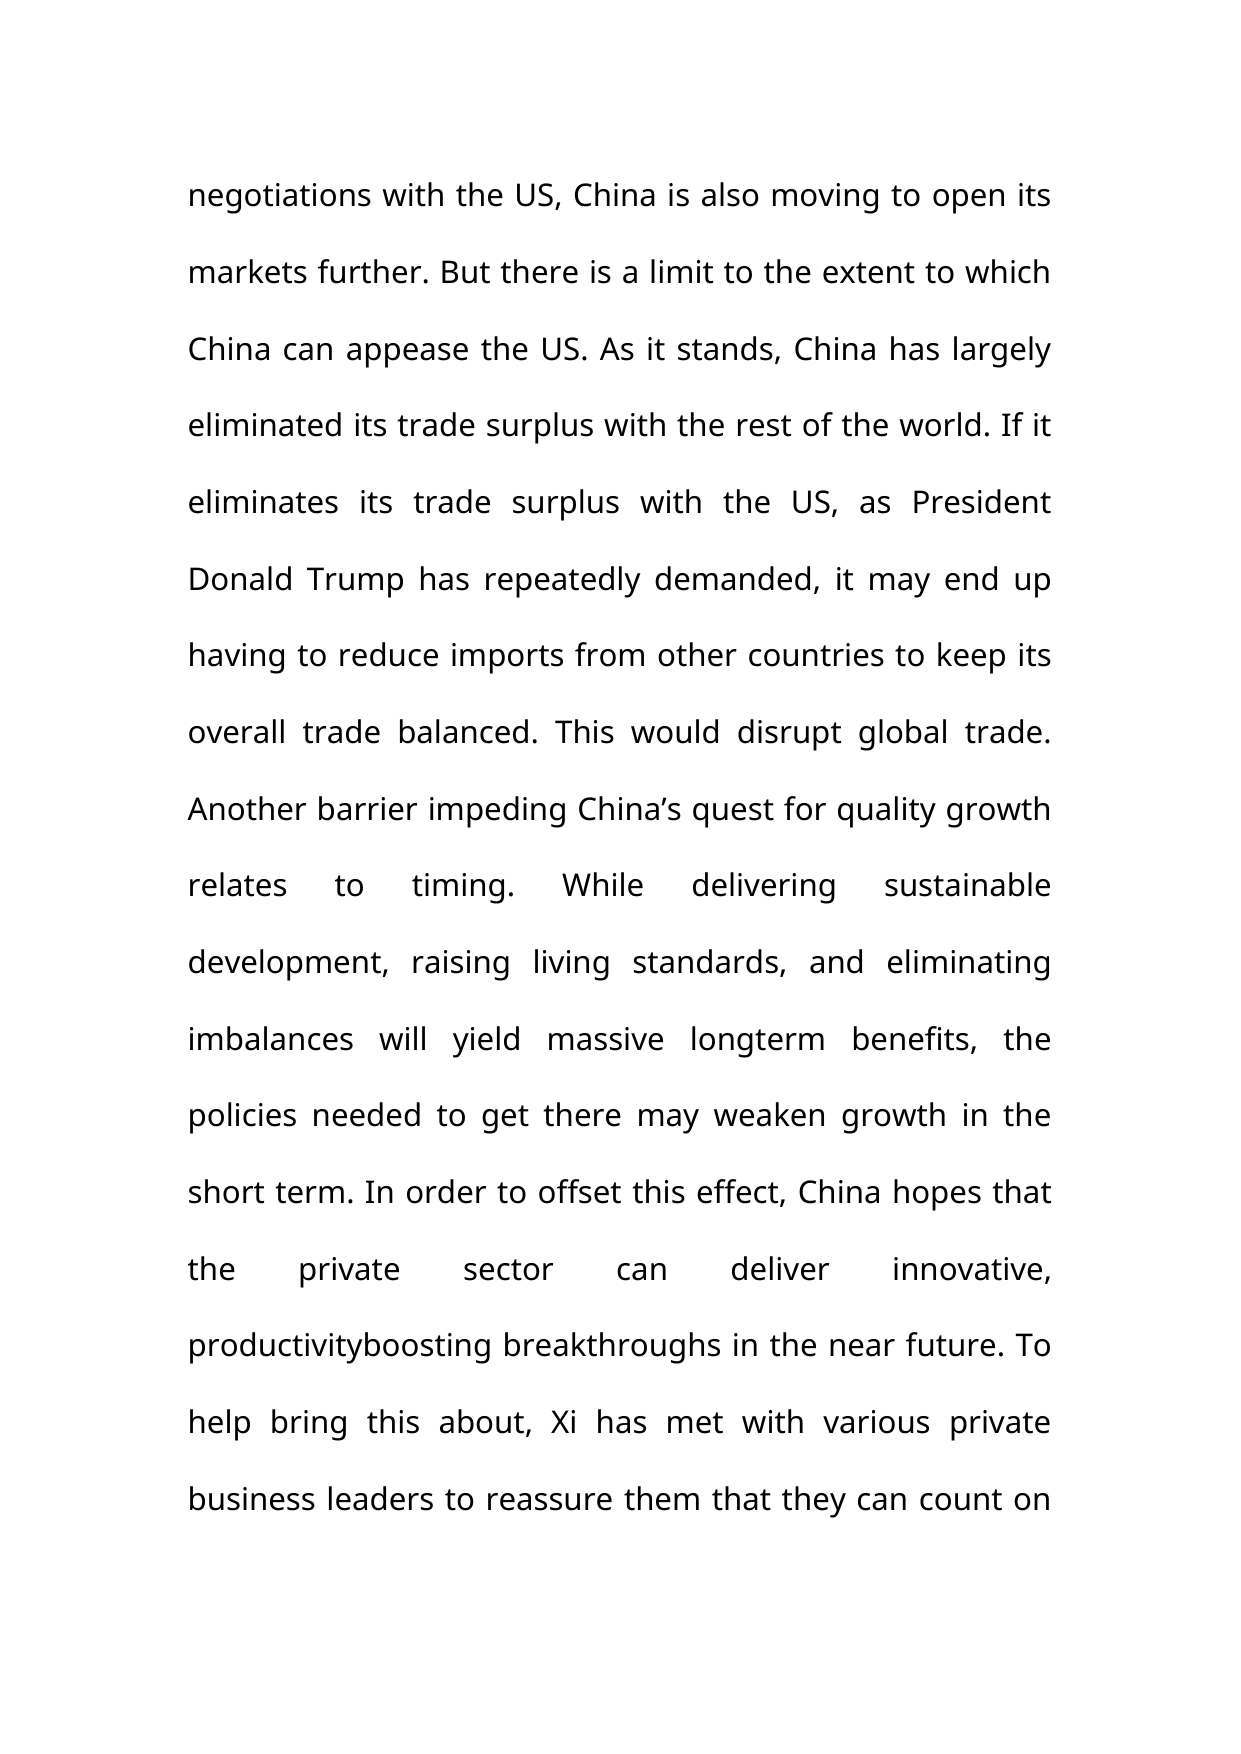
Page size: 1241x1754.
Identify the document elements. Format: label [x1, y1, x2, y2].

text [187, 162, 1053, 1530]
